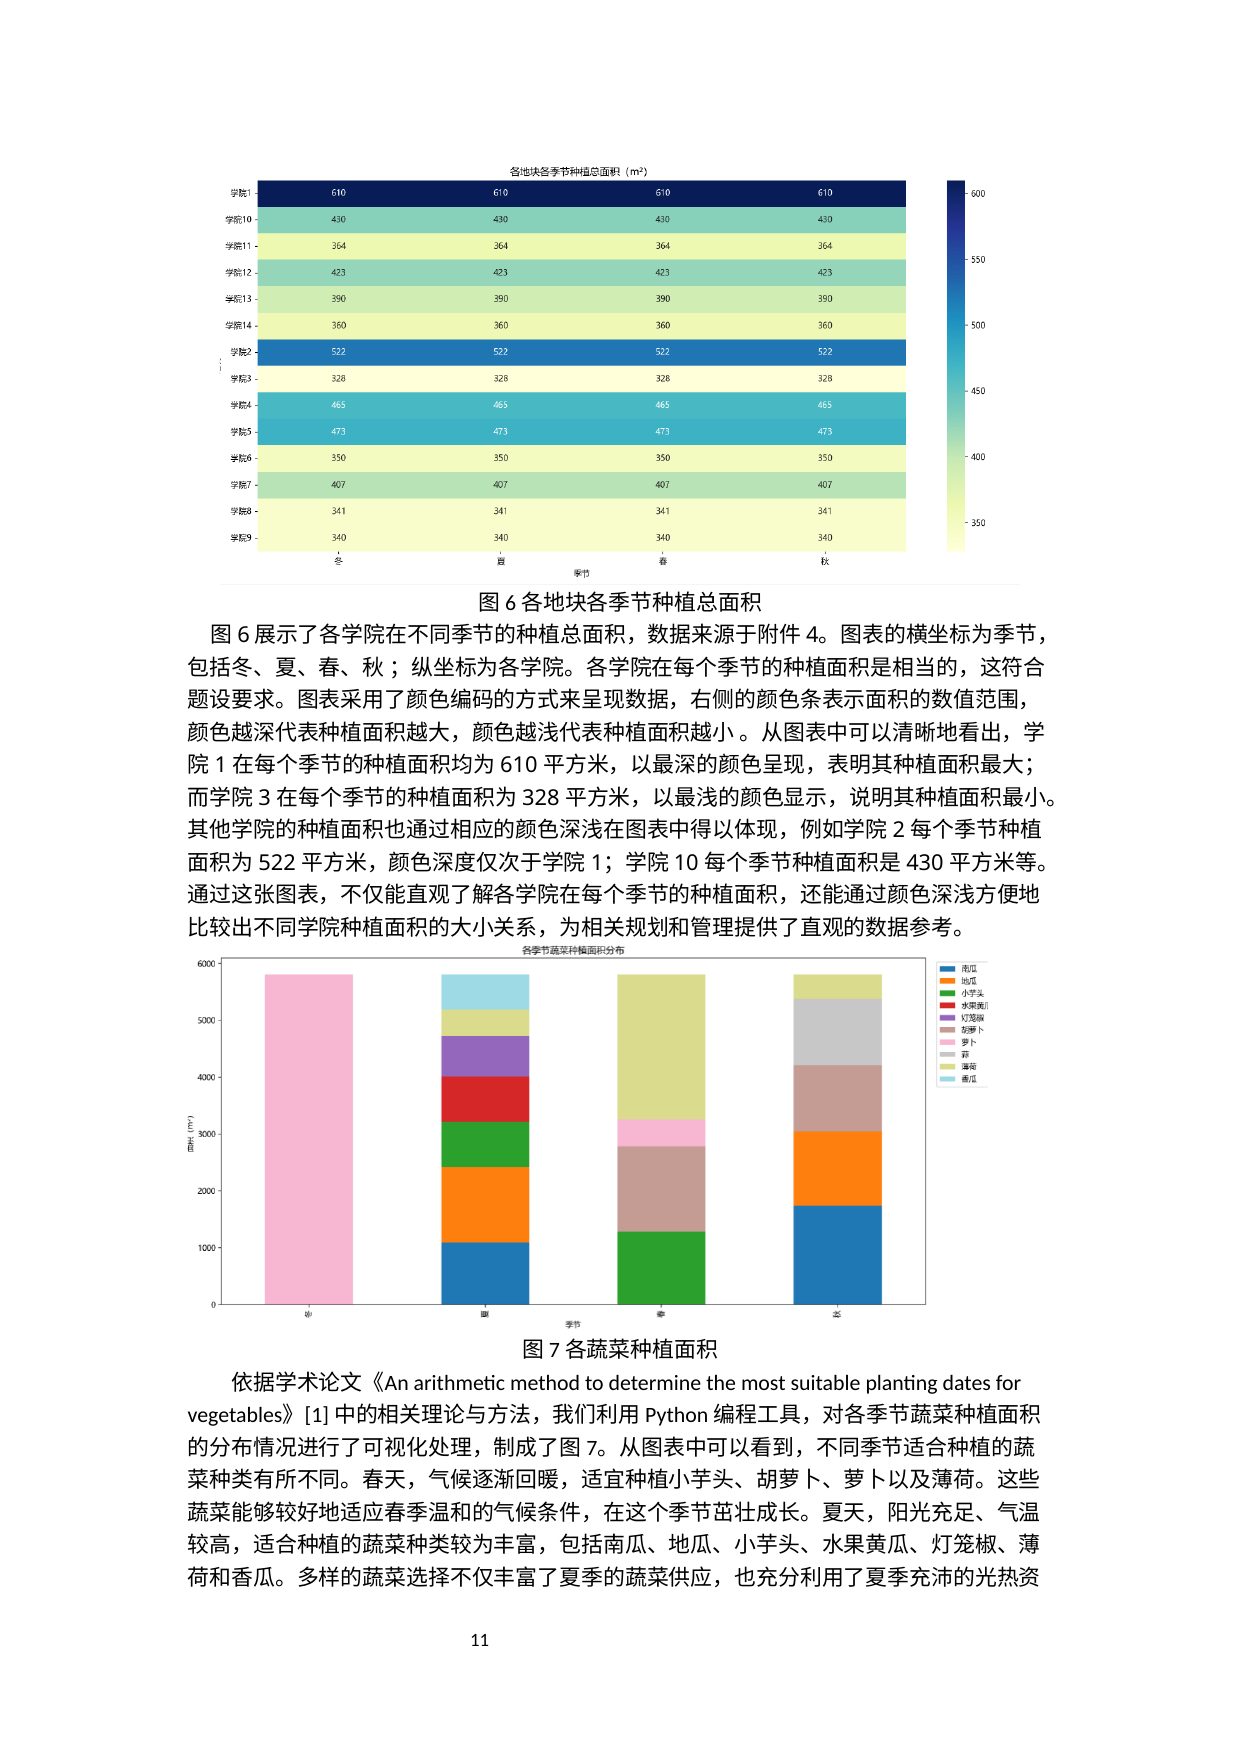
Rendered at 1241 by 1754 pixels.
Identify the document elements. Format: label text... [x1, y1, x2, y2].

picture [187, 942, 988, 1332]
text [187, 1364, 1053, 1592]
text 图6 各地块各季节种植总面积 [187, 584, 1053, 617]
picture [219, 162, 1021, 585]
text 图7 各蔬菜种植面积 [187, 1332, 1053, 1364]
